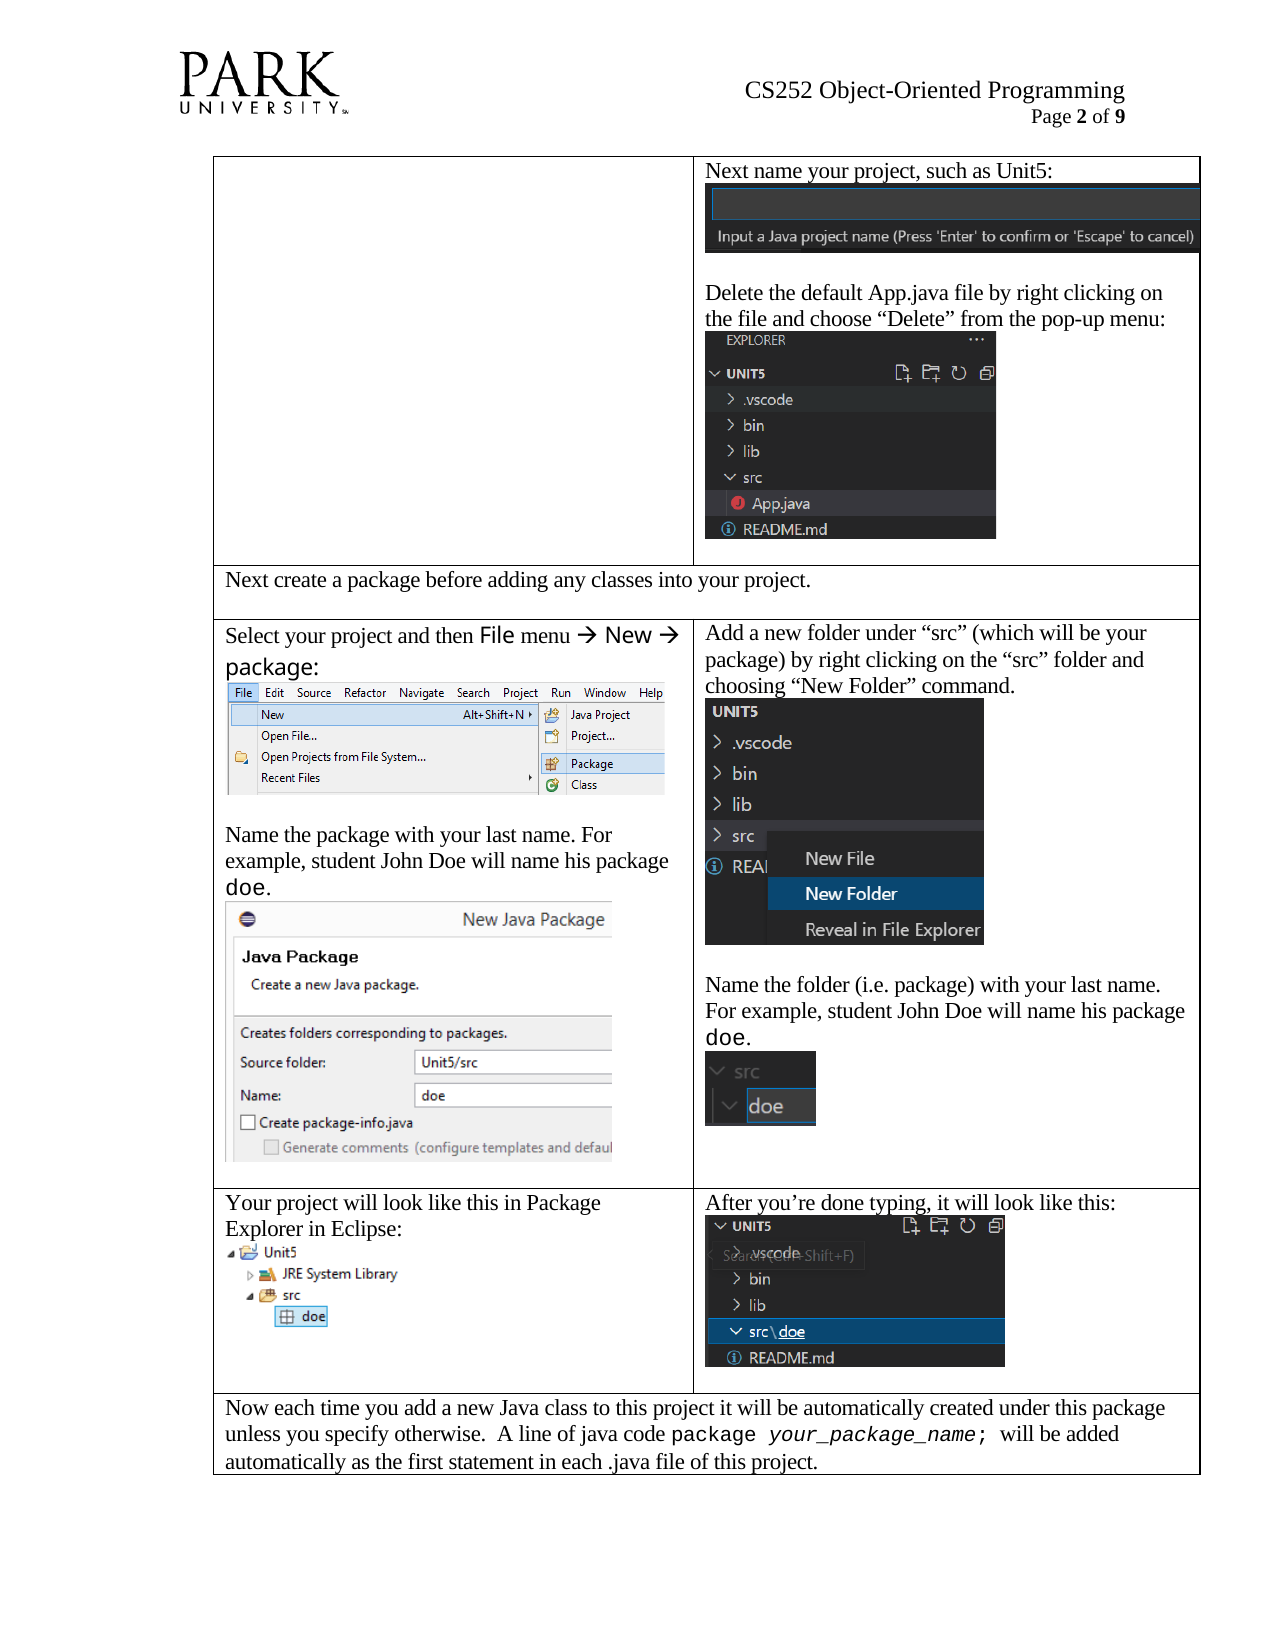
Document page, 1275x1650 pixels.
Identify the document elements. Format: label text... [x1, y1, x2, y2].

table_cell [214, 1394, 1199, 1474]
picture [705, 1051, 816, 1126]
picture [705, 698, 984, 945]
picture [179, 51, 349, 114]
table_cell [214, 157, 693, 565]
picture [225, 1241, 401, 1333]
table_cell Your project will look like this in Package Explorer in Eclipse: [214, 1189, 693, 1393]
table_cell Select your project and then File menu New package: Name the package with your last name. For example, student John Doe will name his package doe. [214, 620, 693, 1188]
picture [705, 1215, 1005, 1367]
picture [225, 901, 612, 1162]
table_cell Next create a package before adding any classes into your project. [214, 566, 1199, 618]
picture [705, 331, 997, 539]
picture [225, 682, 665, 795]
picture [705, 183, 1200, 253]
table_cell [694, 157, 1199, 565]
table_cell Add a new folder under “src” (which will be your package) by right clicking on the “src” folder and choosing “New Folder” command. Name the folder (i.e. package) with your last name. For example, student John Doe will name his package doe. [694, 620, 1199, 1188]
table_cell After you’re done typing, it will look like this: [694, 1189, 1199, 1393]
